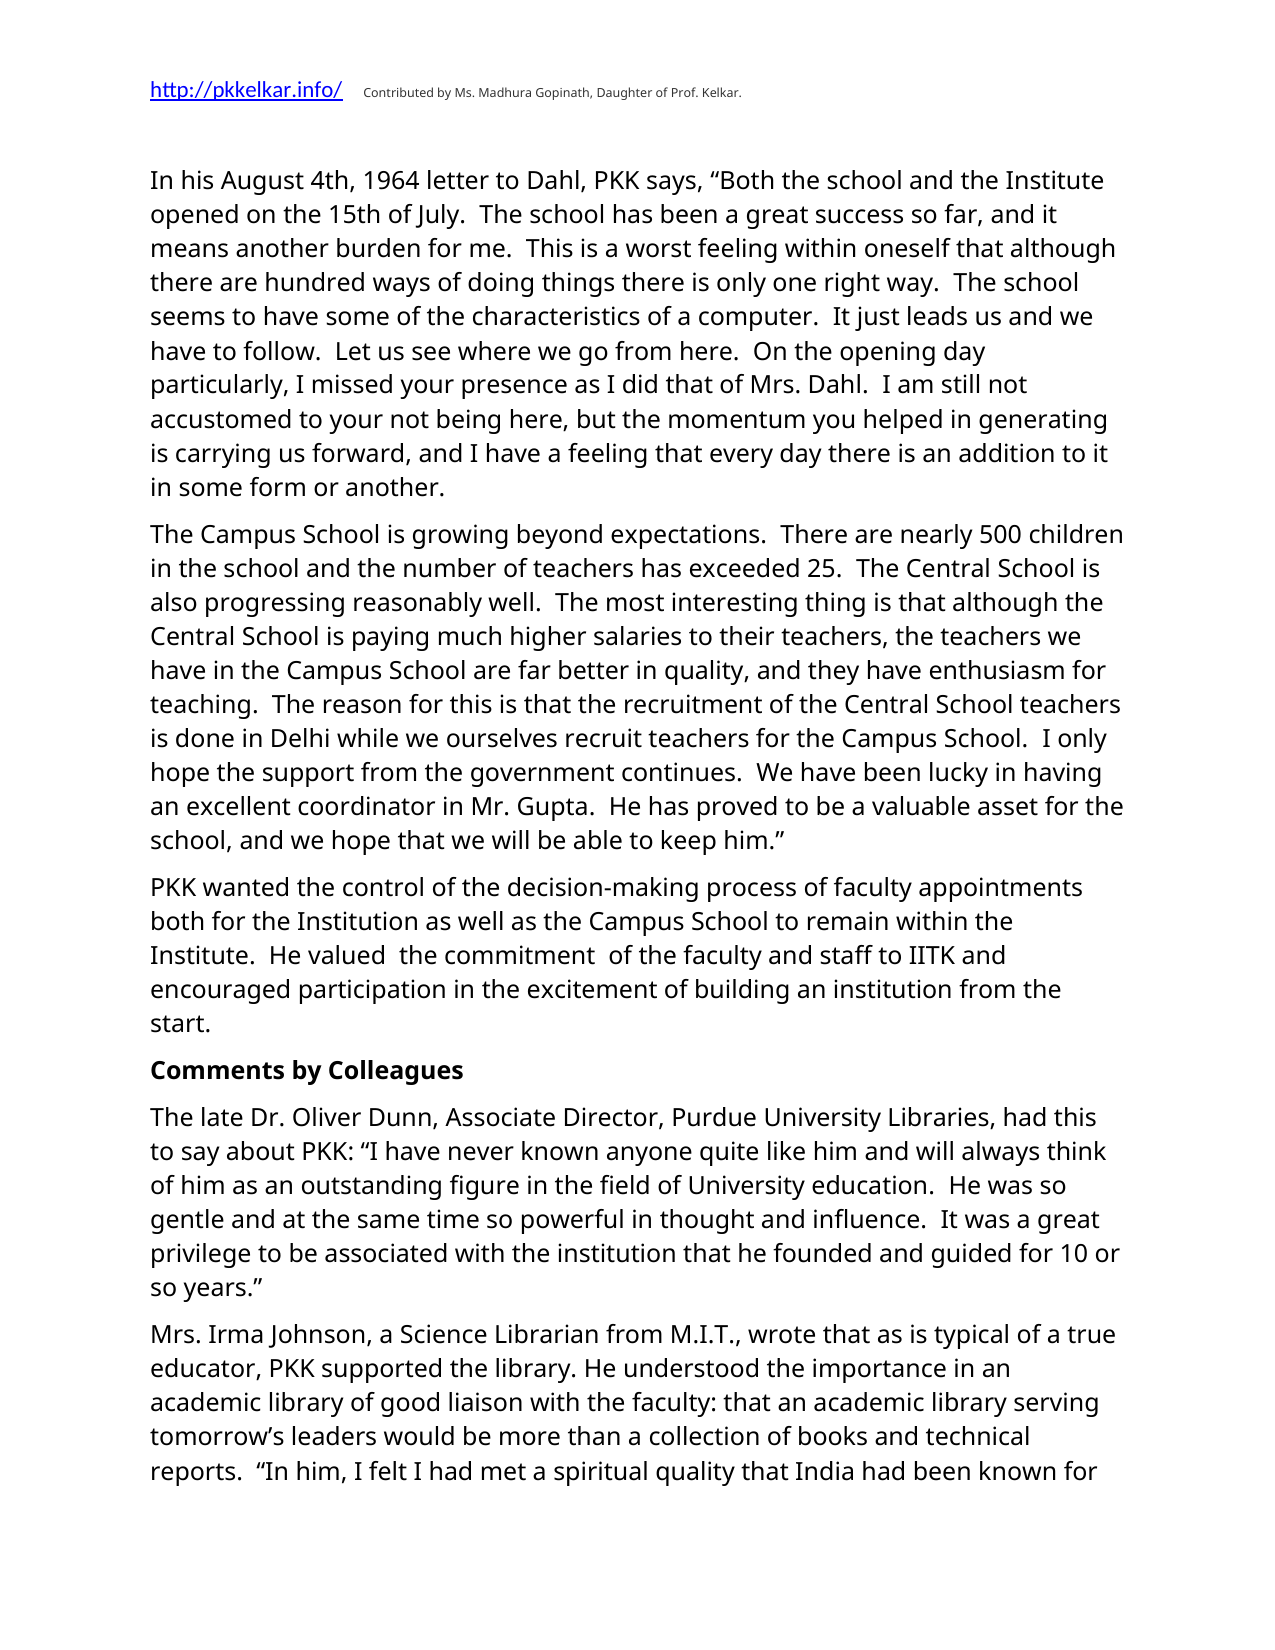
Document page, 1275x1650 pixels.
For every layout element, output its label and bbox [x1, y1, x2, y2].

text [150, 150, 1125, 1487]
